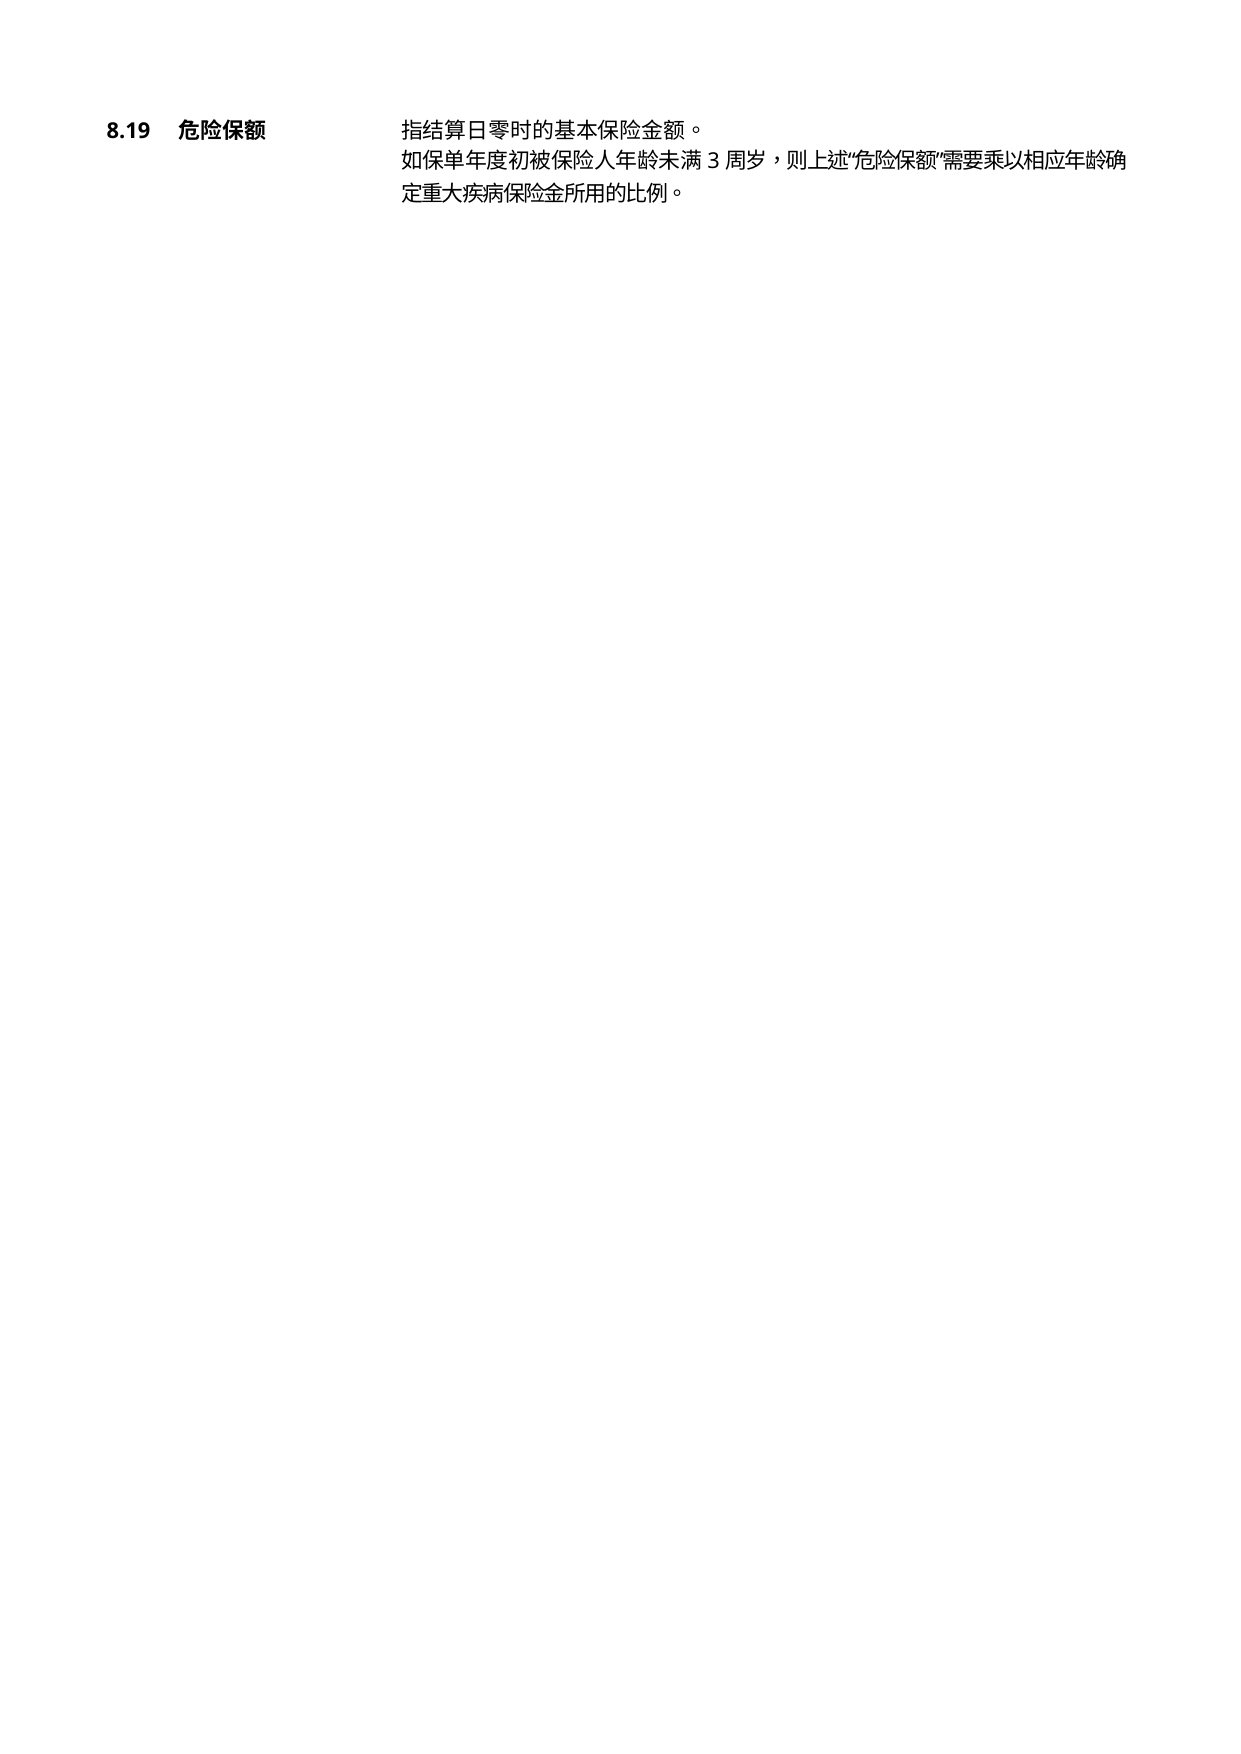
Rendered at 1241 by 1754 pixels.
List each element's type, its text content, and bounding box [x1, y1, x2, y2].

table_header 指结算日零时的基本保险金额。 如保单年度初被保险人年龄未满 3 周岁，则上述“危险保额”需要乘以相应年龄确定重大疾病保险金所用的比例。 [334, 121, 1154, 208]
table_header 8.19 [86, 121, 164, 208]
table_header 危险保额 [165, 121, 334, 208]
